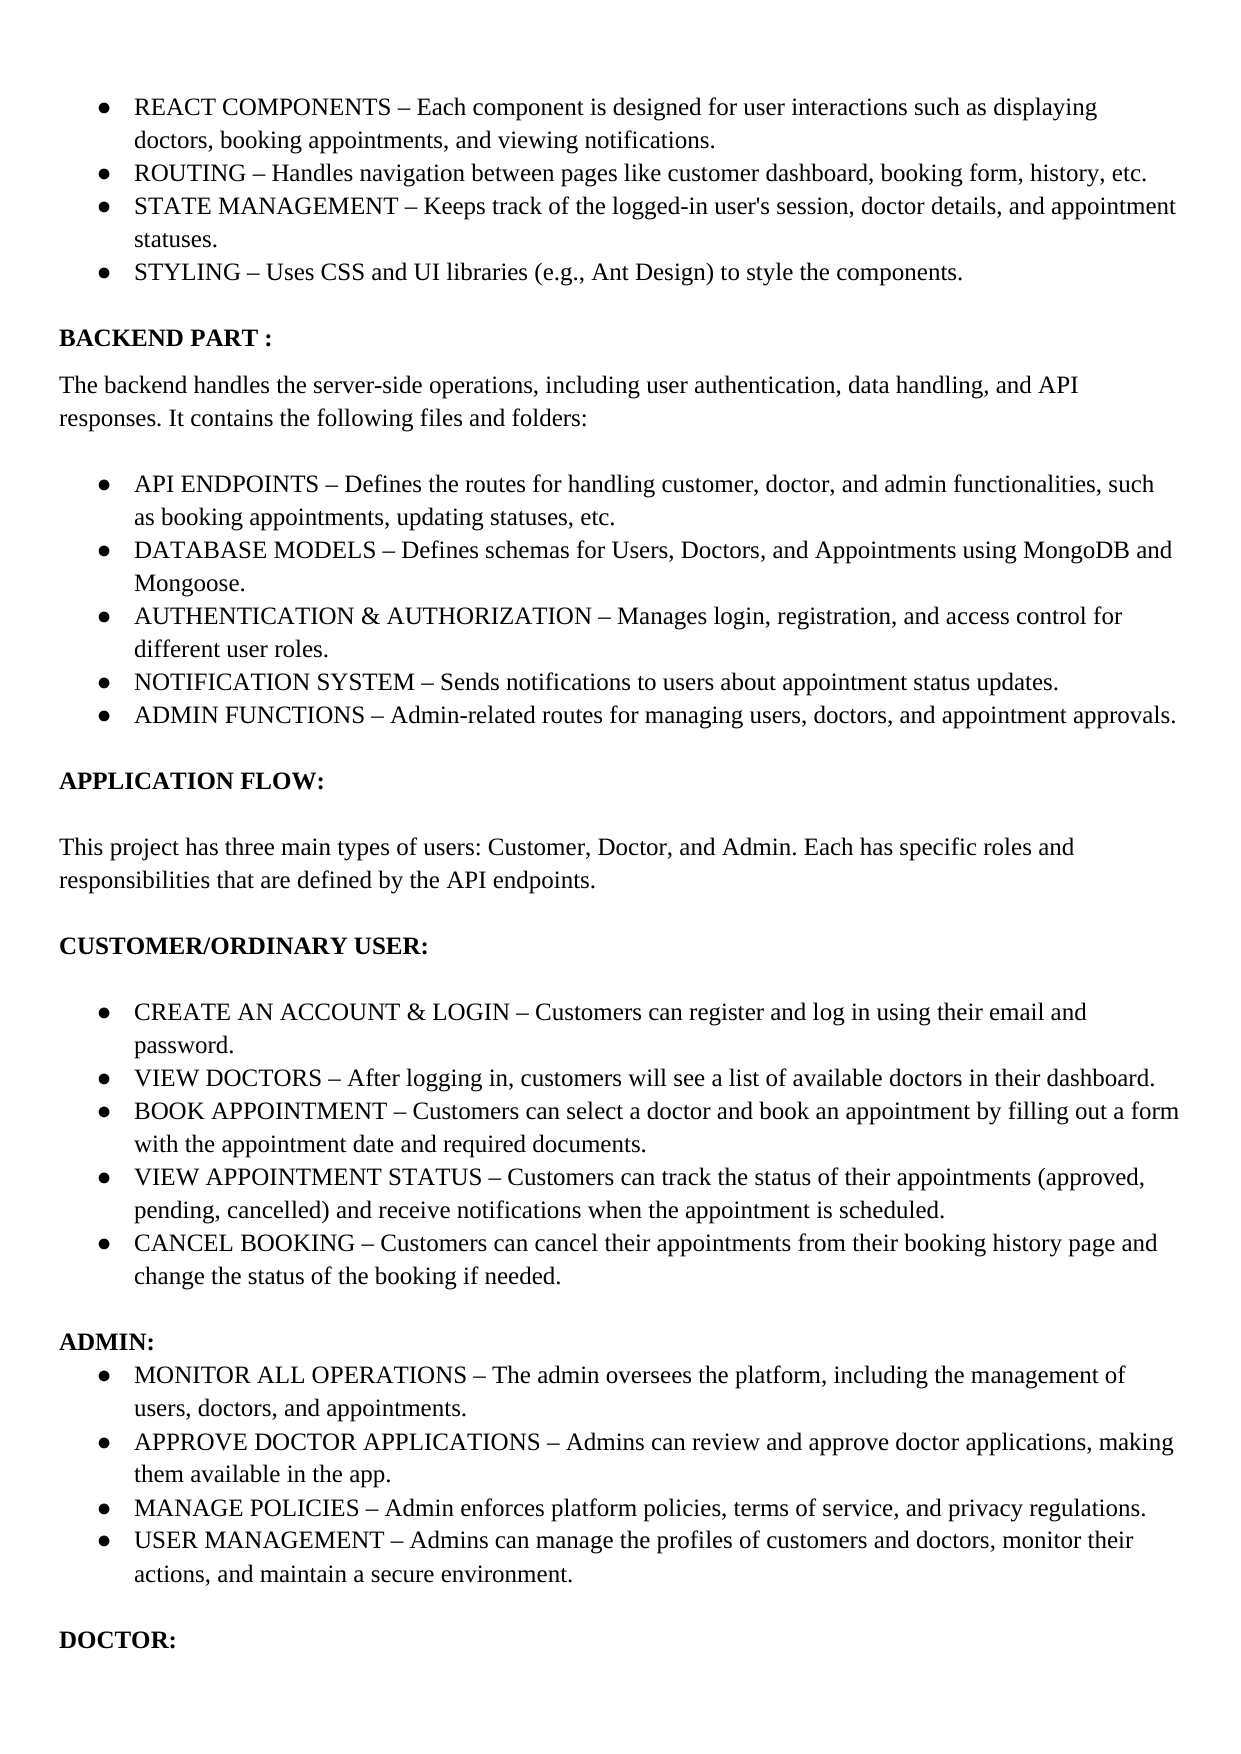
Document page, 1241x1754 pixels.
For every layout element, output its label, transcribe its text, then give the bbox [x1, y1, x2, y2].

text DOCTOR: [59, 1625, 1181, 1653]
list ADMIN FUNCTIONS – Admin-related routes for managing users, doctors, and appointment approvals. [96, 700, 1181, 729]
list API ENDPOINTS – Defines the routes for handling customer, doctor, and admin functionalities, such as booking appointments, updating statuses, etc. [96, 469, 1181, 531]
text BACKEND PART : [59, 323, 1181, 352]
list BOOK APPOINTMENT – Customers can select a doctor and book an appointment by filling out a form with the appointment date and required documents. [96, 1096, 1181, 1158]
list ROUTING – Handles navigation between pages like customer dashboard, booking form, history, etc. [96, 158, 1181, 187]
list CANCEL BOOKING – Customers can cancel their appointments from their booking history page and change the status of the booking if needed. [96, 1228, 1181, 1290]
list CREATE AN ACCOUNT & LOGIN – Customers can register and log in using their email and password. [96, 997, 1181, 1059]
text CUSTOMER/ORDINARY USER: [59, 931, 1181, 960]
text This project has three main types of users: Customer, Doctor, and Admin. Each has specific roles and responsibilities that are defined by the API endpoints. [59, 832, 1181, 894]
text The backend handles the server-side operations, including user authentication, data handling, and API responses. It contains the following files and folders: [59, 370, 1181, 432]
list MANAGE POLICIES – Admin enforces platform policies, terms of service, and privacy regulations. [96, 1493, 1181, 1521]
text ADMIN: [59, 1327, 1181, 1356]
list VIEW APPOINTMENT STATUS – Customers can track the status of their appointments (approved, pending, cancelled) and receive notifications when the appointment is scheduled. [96, 1162, 1181, 1224]
list USER MANAGEMENT – Admins can manage the profiles of customers and doctors, monitor their actions, and maintain a secure environment. [96, 1526, 1181, 1587]
list REACT COMPONENTS – Each component is designed for user interactions such as displaying doctors, booking appointments, and viewing notifications. [96, 92, 1181, 154]
text APPLICATION FLOW: [59, 766, 1181, 795]
list APPROVE DOCTOR APPLICATIONS – Admins can review and approve doctor applications, making them available in the app. [96, 1427, 1181, 1488]
list NOTIFICATION SYSTEM – Sends notifications to users about appointment status updates. [96, 667, 1181, 696]
list STYLING – Uses CSS and UI libraries (e.g., Ant Design) to style the components. [96, 257, 1181, 286]
list VIEW DOCTORS – After logging in, customers will see a list of available doctors in their dashboard. [96, 1063, 1181, 1092]
list DATABASE MODELS – Defines schemas for Users, Doctors, and Appointments using MongoDB and Mongoose. [96, 535, 1181, 597]
list STATE MANAGEMENT – Keeps track of the logged-in user's session, doctor details, and appointment statuses. [96, 191, 1181, 253]
list AUTHENTICATION & AUTHORIZATION – Manages login, registration, and access control for different user roles. [96, 601, 1181, 663]
list MONITOR ALL OPERATIONS – The admin oversees the platform, including the management of users, doctors, and appointments. [96, 1361, 1181, 1422]
